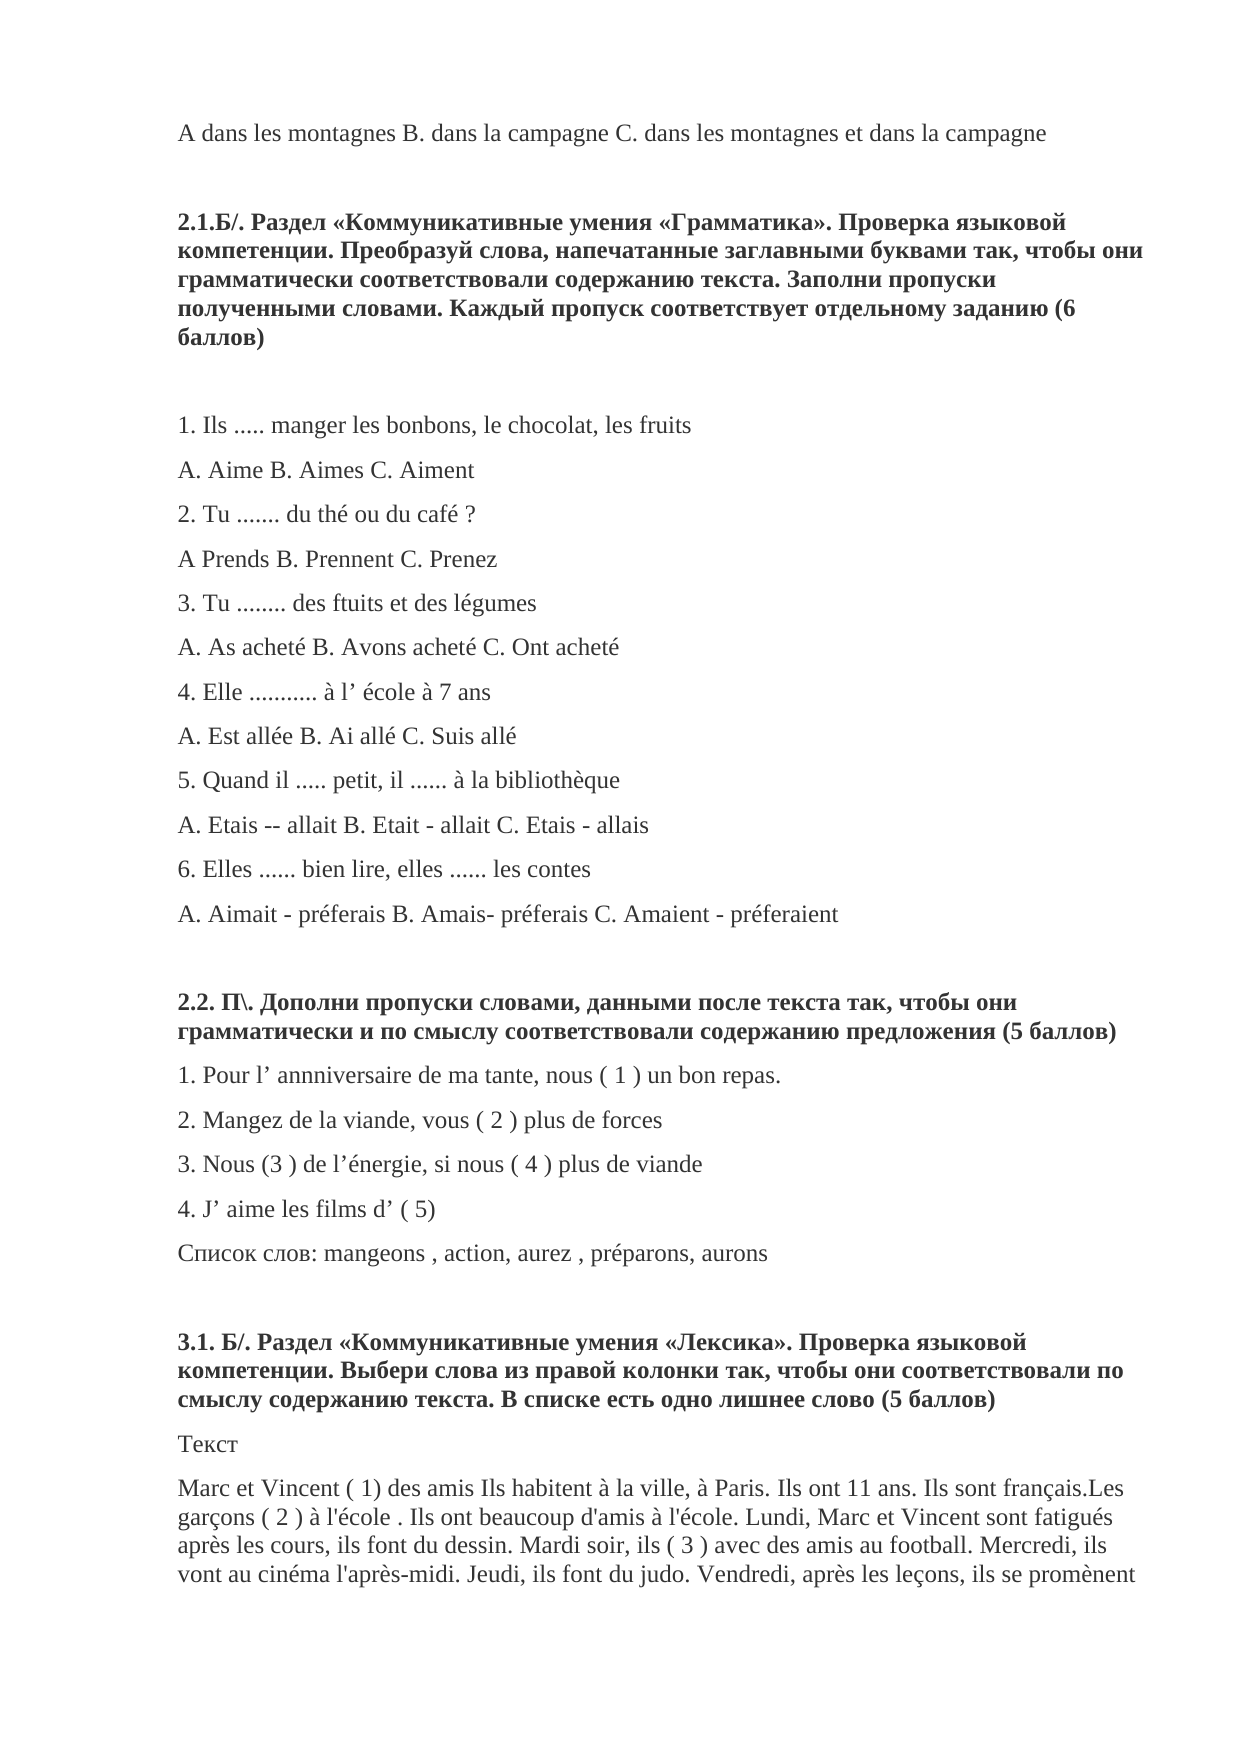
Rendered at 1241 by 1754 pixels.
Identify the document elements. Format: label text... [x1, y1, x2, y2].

text 6. Elles ...... bien lire, elles ...... les contes [177, 854, 1152, 883]
text A. Est allée B. Ai allé C. Suis allé [177, 721, 1152, 750]
text 5. Quand il ..... petit, il ...... à la bibliothèque [177, 766, 1152, 794]
text A. Aimait - préferais B. Amais- préferais C. Amaient - préferaient [177, 899, 1152, 927]
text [177, 1473, 1152, 1588]
text 2. Mangez de la viande, vous ( 2 ) plus de forces [177, 1105, 1152, 1134]
text 2.1.Б/. Раздел «Коммуникативные умения «Грамматика». Проверка языковой компетенции. Преобразуй слова, напечатанные заглавными буквами так, чтобы они грамматически соответствовали содержанию текста. Заполни пропуски полученными словами. Каждый пропуск соответствует отдельному заданию (6 баллов) [177, 207, 1152, 351]
text Список слов: mangeons , action, aurez , préparons, aurons [177, 1238, 1152, 1267]
text A. Etais -- allait B. Etait - allait C. Etais - allais [177, 810, 1152, 839]
text 4. Elle ........... à l’ école à 7 ans [177, 677, 1152, 706]
text 1. Ils ..... manger les bonbons, le chocolat, les fruits [177, 411, 1152, 439]
text A. As acheté B. Avons acheté C. Ont acheté [177, 632, 1152, 661]
text A Prends B. Prennent C. Prenez [177, 544, 1152, 572]
text 3.1. Б/. Раздел «Коммуникативные умения «Лексика». Проверка языковой компетенции. Выбери слова из правой колонки так, чтобы они соответствовали по смыслу содержанию текста. В списке есть одно лишнее слово (5 баллов) [177, 1327, 1152, 1413]
text 1. Pour l’ annniversaire de ma tante, nous ( 1 ) un bon repas. [177, 1061, 1152, 1089]
text 2.2. П\. Дополни пропуски словами, данными после текста так, чтобы они грамматически и по смыслу соответствовали содержанию предложения (5 баллов) [177, 987, 1152, 1045]
text 2. Tu ....... du thé ou du café ? [177, 499, 1152, 528]
text A dans les montagnes B. dans la campagne C. dans les montagnes et dans la campagne [177, 118, 1152, 147]
text 4. J’ aime les films d’ ( 5) [177, 1194, 1152, 1222]
text 3. Tu ........ des ftuits et des légumes [177, 588, 1152, 617]
text A. Aime B. Aimes C. Aiment [177, 455, 1152, 484]
text 3. Nous (3 ) de l’énergie, si nous ( 4 ) plus de viande [177, 1149, 1152, 1178]
text Текст [177, 1429, 1152, 1457]
